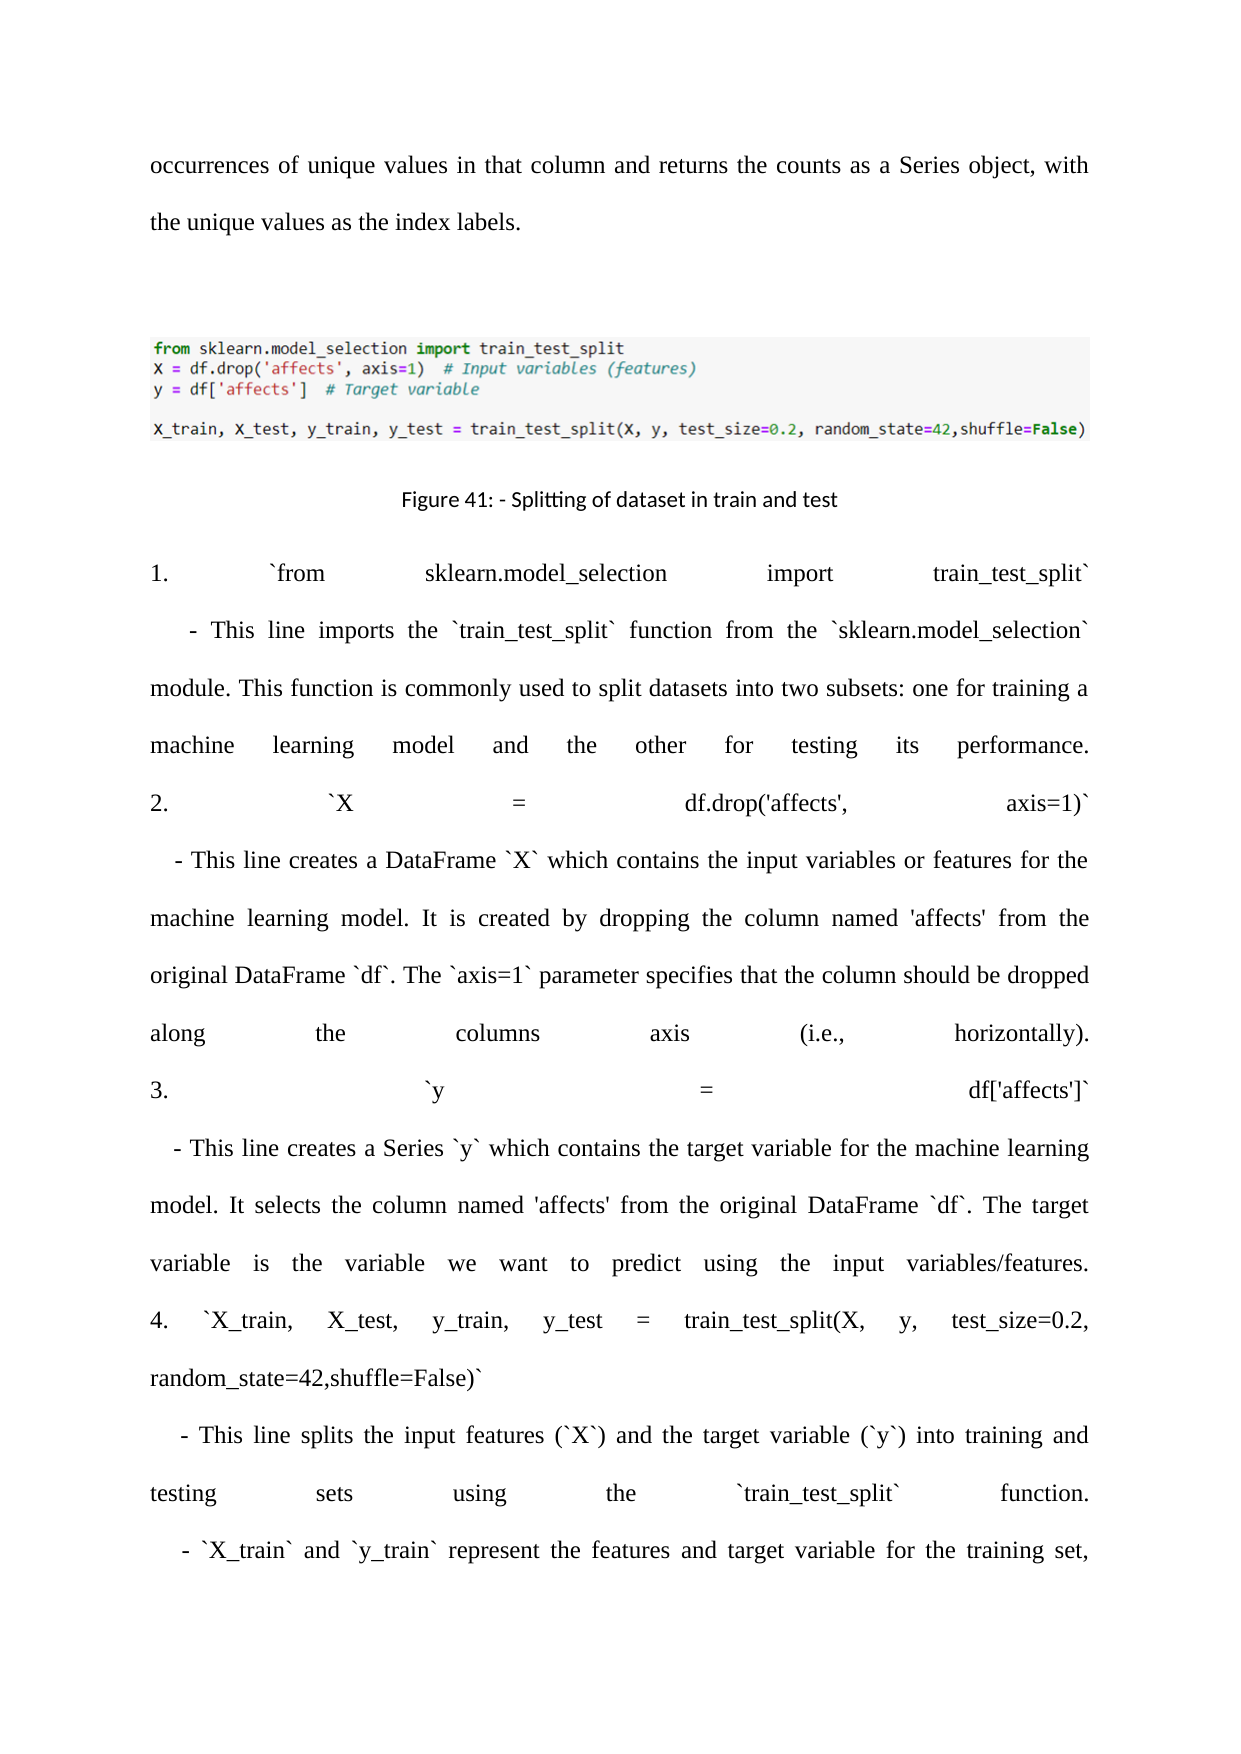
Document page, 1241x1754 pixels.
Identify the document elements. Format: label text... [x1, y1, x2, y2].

picture [150, 337, 1090, 441]
text Figure 41: - Splitting of dataset in train and test [150, 485, 1090, 513]
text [150, 558, 1090, 1564]
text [150, 150, 1090, 236]
